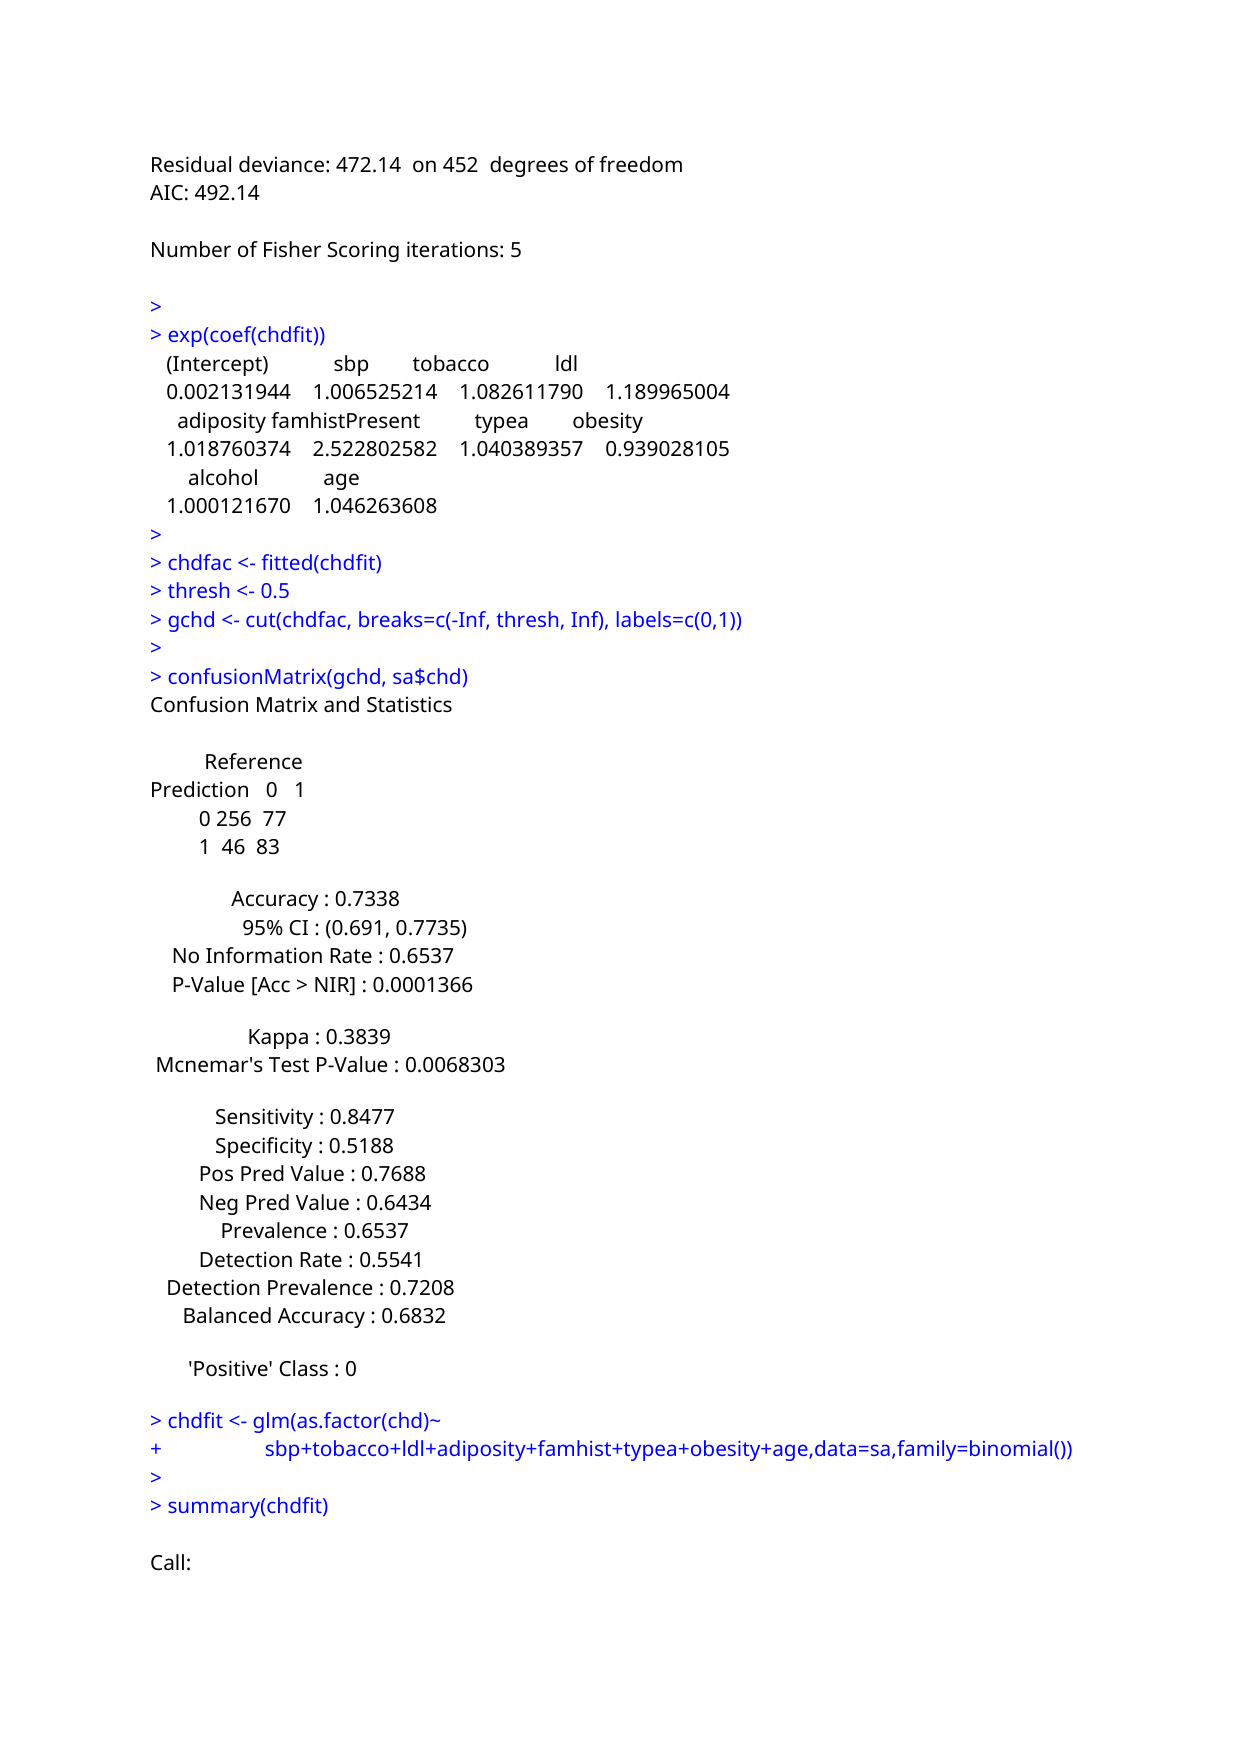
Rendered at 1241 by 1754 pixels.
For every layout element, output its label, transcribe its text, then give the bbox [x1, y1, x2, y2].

text 1.000121670 1.046263608 [150, 491, 1090, 520]
text > exp(coef(chdfit)) [150, 321, 1090, 349]
text > [150, 633, 1090, 662]
text Prediction 0 1 [150, 776, 1090, 804]
text > confusionMatrix(gchd, sa$chd) [150, 662, 1090, 690]
text Residual deviance: 472.14 on 452 degrees of freedom [150, 150, 1090, 178]
text P-Value [Acc > NIR] : 0.0001366 [150, 970, 1090, 998]
text Detection Rate : 0.5541 [150, 1245, 1090, 1273]
text Kappa : 0.3839 [150, 1022, 1090, 1050]
text Specificity : 0.5188 [150, 1131, 1090, 1159]
text 0.002131944 1.006525214 1.082611790 1.189965004 [150, 377, 1090, 406]
text Pos Pred Value : 0.7688 [150, 1159, 1090, 1188]
text Neg Pred Value : 0.6434 [150, 1188, 1090, 1216]
text > [150, 1463, 1090, 1491]
text 1.018760374 2.522802582 1.040389357 0.939028105 [150, 434, 1090, 463]
text AIC: 492.14 [150, 178, 1090, 207]
text + sbp+tobacco+ldl+adiposity+famhist+typea+obesity+age,data=sa,family=binomial()) [150, 1434, 1090, 1463]
text Detection Prevalence : 0.7208 [150, 1273, 1090, 1302]
text 'Positive' Class : 0 [150, 1354, 1090, 1382]
text > chdfit <- glm(as.factor(chd)~ [150, 1406, 1090, 1434]
text > [150, 292, 1090, 321]
text Prevalence : 0.6537 [150, 1216, 1090, 1245]
text > summary(chdfit) [150, 1491, 1090, 1519]
text 1 46 83 [150, 832, 1090, 861]
text Reference [150, 747, 1090, 776]
text Confusion Matrix and Statistics [150, 690, 1090, 719]
text Sensitivity : 0.8477 [150, 1102, 1090, 1131]
text 0 256 77 [150, 804, 1090, 832]
text No Information Rate : 0.6537 [150, 941, 1090, 970]
text Accuracy : 0.7338 [150, 884, 1090, 913]
text > chdfac <- fitted(chdfit) [150, 548, 1090, 577]
text Number of Fisher Scoring iterations: 5 [150, 235, 1090, 264]
text Call: [150, 1548, 1090, 1576]
text Balanced Accuracy : 0.6832 [150, 1302, 1090, 1330]
text alcohol age [150, 463, 1090, 491]
text Mcnemar's Test P-Value : 0.0068303 [150, 1050, 1090, 1079]
text > gchd <- cut(chdfac, breaks=c(-Inf, thresh, Inf), labels=c(0,1)) [150, 605, 1090, 633]
text 95% CI : (0.691, 0.7735) [150, 913, 1090, 941]
text (Intercept) sbp tobacco ldl [150, 349, 1090, 377]
text adiposity famhistPresent typea obesity [150, 406, 1090, 434]
text > [150, 520, 1090, 548]
text > thresh <- 0.5 [150, 577, 1090, 605]
